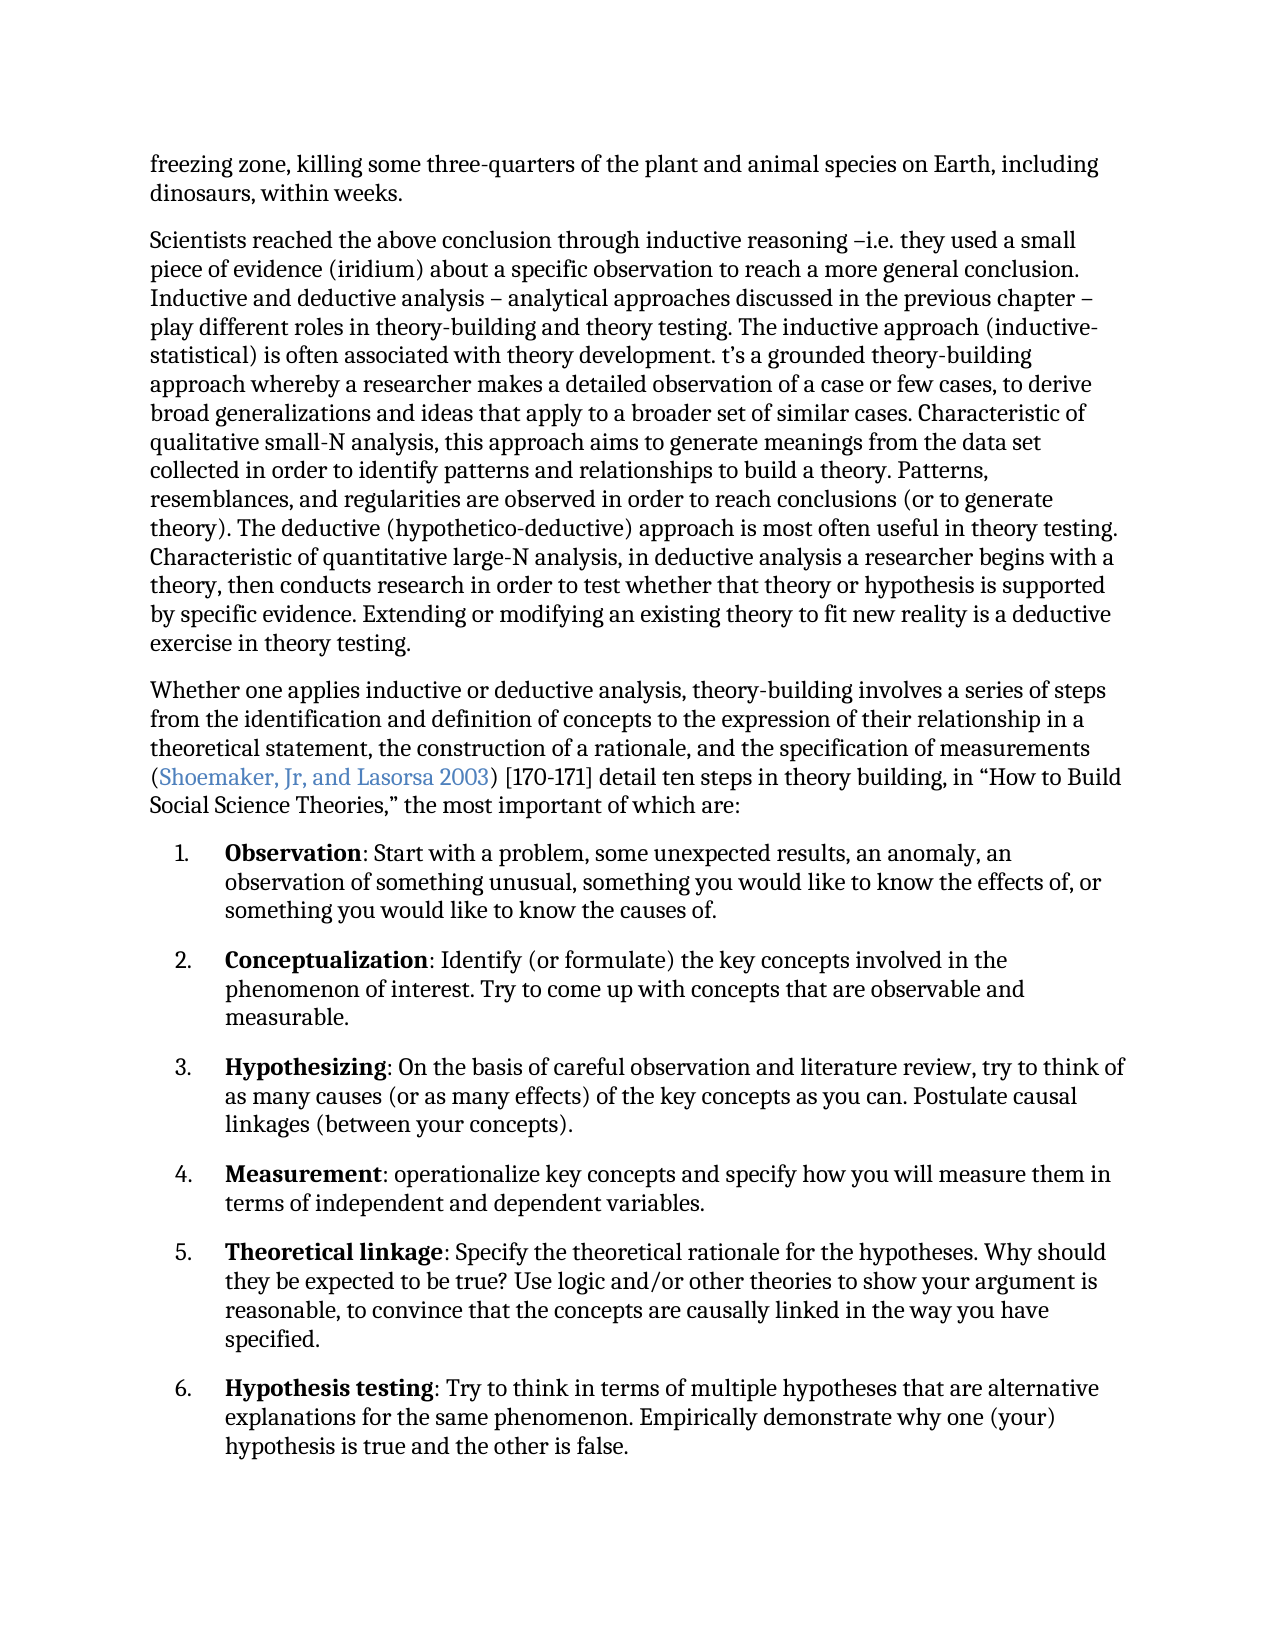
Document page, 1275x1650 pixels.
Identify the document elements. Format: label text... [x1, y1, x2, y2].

list Observation: Start with a problem, some unexpected results, an anomaly, an observation of something unusual, something you would like to know the effects of, or something you would like to know the causes of. [175, 839, 1125, 925]
list Theoretical linkage: Specify the theoretical rationale for the hypotheses. Why should they be expected to be true? Use logic and/or other theories to show your argument is reasonable, to convince that the concepts are causally linked in the way you have specified. [175, 1238, 1125, 1353]
text Whether one applies inductive or deductive analysis, theory-building involves a series of steps from the identification and definition of concepts to the expression of their relationship in a theoretical statement, the construction of a rationale, and the specification of measurements (Shoemaker, Jr, and Lasorsa 2003) [170-171] detail ten steps in theory building, in “How to Build Social Science Theories,” the most important of which are: [150, 676, 1125, 820]
text Scientists reached the above conclusion through inductive reasoning –i.e. they used a small piece of evidence (iridium) about a specific observation to reach a more general conclusion. Inductive and deductive analysis – analytical approaches discussed in the previous chapter – play different roles in theory-building and theory testing. The inductive approach (inductive-statistical) is often associated with theory development. t’s a grounded theory-building approach whereby a researcher makes a detailed observation of a case or few cases, to derive broad generalizations and ideas that apply to a broader set of similar cases. Characteristic of qualitative small-N analysis, this approach aims to generate meanings from the data set collected in order to identify patterns and relationships to build a theory. Patterns, resemblances, and regularities are observed in order to reach conclusions (or to generate theory). The deductive (hypothetico-deductive) approach is most often useful in theory testing. Characteristic of quantitative large-N analysis, in deductive analysis a researcher begins with a theory, then conducts research in order to test whether that theory or hypothesis is supported by specific evidence. Extending or modifying an existing theory to fit new reality is a deductive exercise in theory testing. [150, 226, 1125, 657]
list Measurement: operationalize key concepts and specify how you will measure them in terms of independent and dependent variables. [175, 1160, 1125, 1217]
list Conceptualization: Identify (or formulate) the key concepts involved in the phenomenon of interest. Try to come up with concepts that are observable and measurable. [175, 946, 1125, 1032]
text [150, 150, 1125, 207]
list Hypothesis testing: Try to think in terms of multiple hypotheses that are alternative explanations for the same phenomenon. Empirically demonstrate why one (your) hypothesis is true and the other is false. [175, 1374, 1125, 1460]
list Hypothesizing: On the basis of careful observation and literature review, try to think of as many causes (or as many effects) of the key concepts as you can. Postulate causal linkages (between your concepts). [175, 1053, 1125, 1139]
